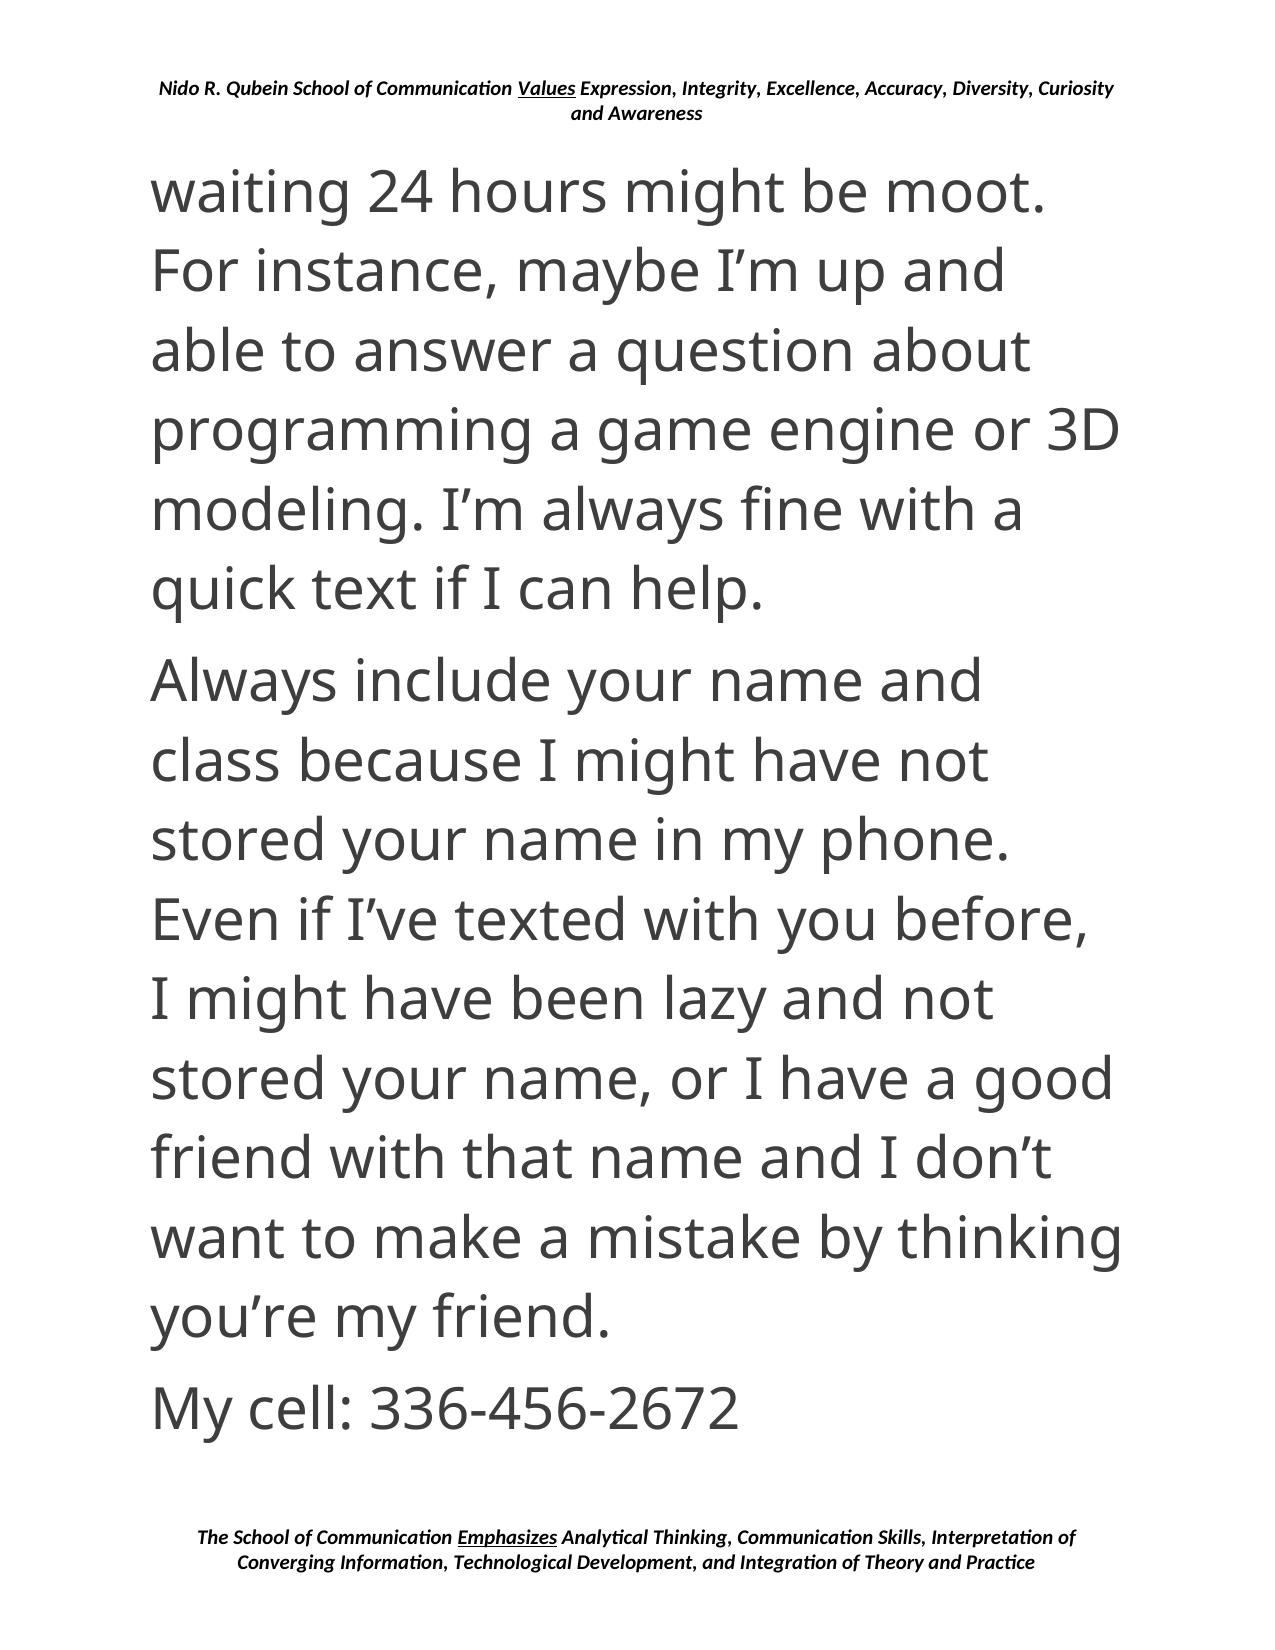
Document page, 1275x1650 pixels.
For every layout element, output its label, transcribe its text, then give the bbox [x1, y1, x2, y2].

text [150, 150, 1125, 627]
text My cell: 336-456-2672 [150, 1367, 1125, 1447]
text Always include your name and class because I might have not stored your name in my phone. Even if I’ve texted with you before, I might have been lazy and not stored your name, or I have a good friend with that name and I don’t want to make a mistake by thinking you’re my friend. [150, 639, 1125, 1355]
